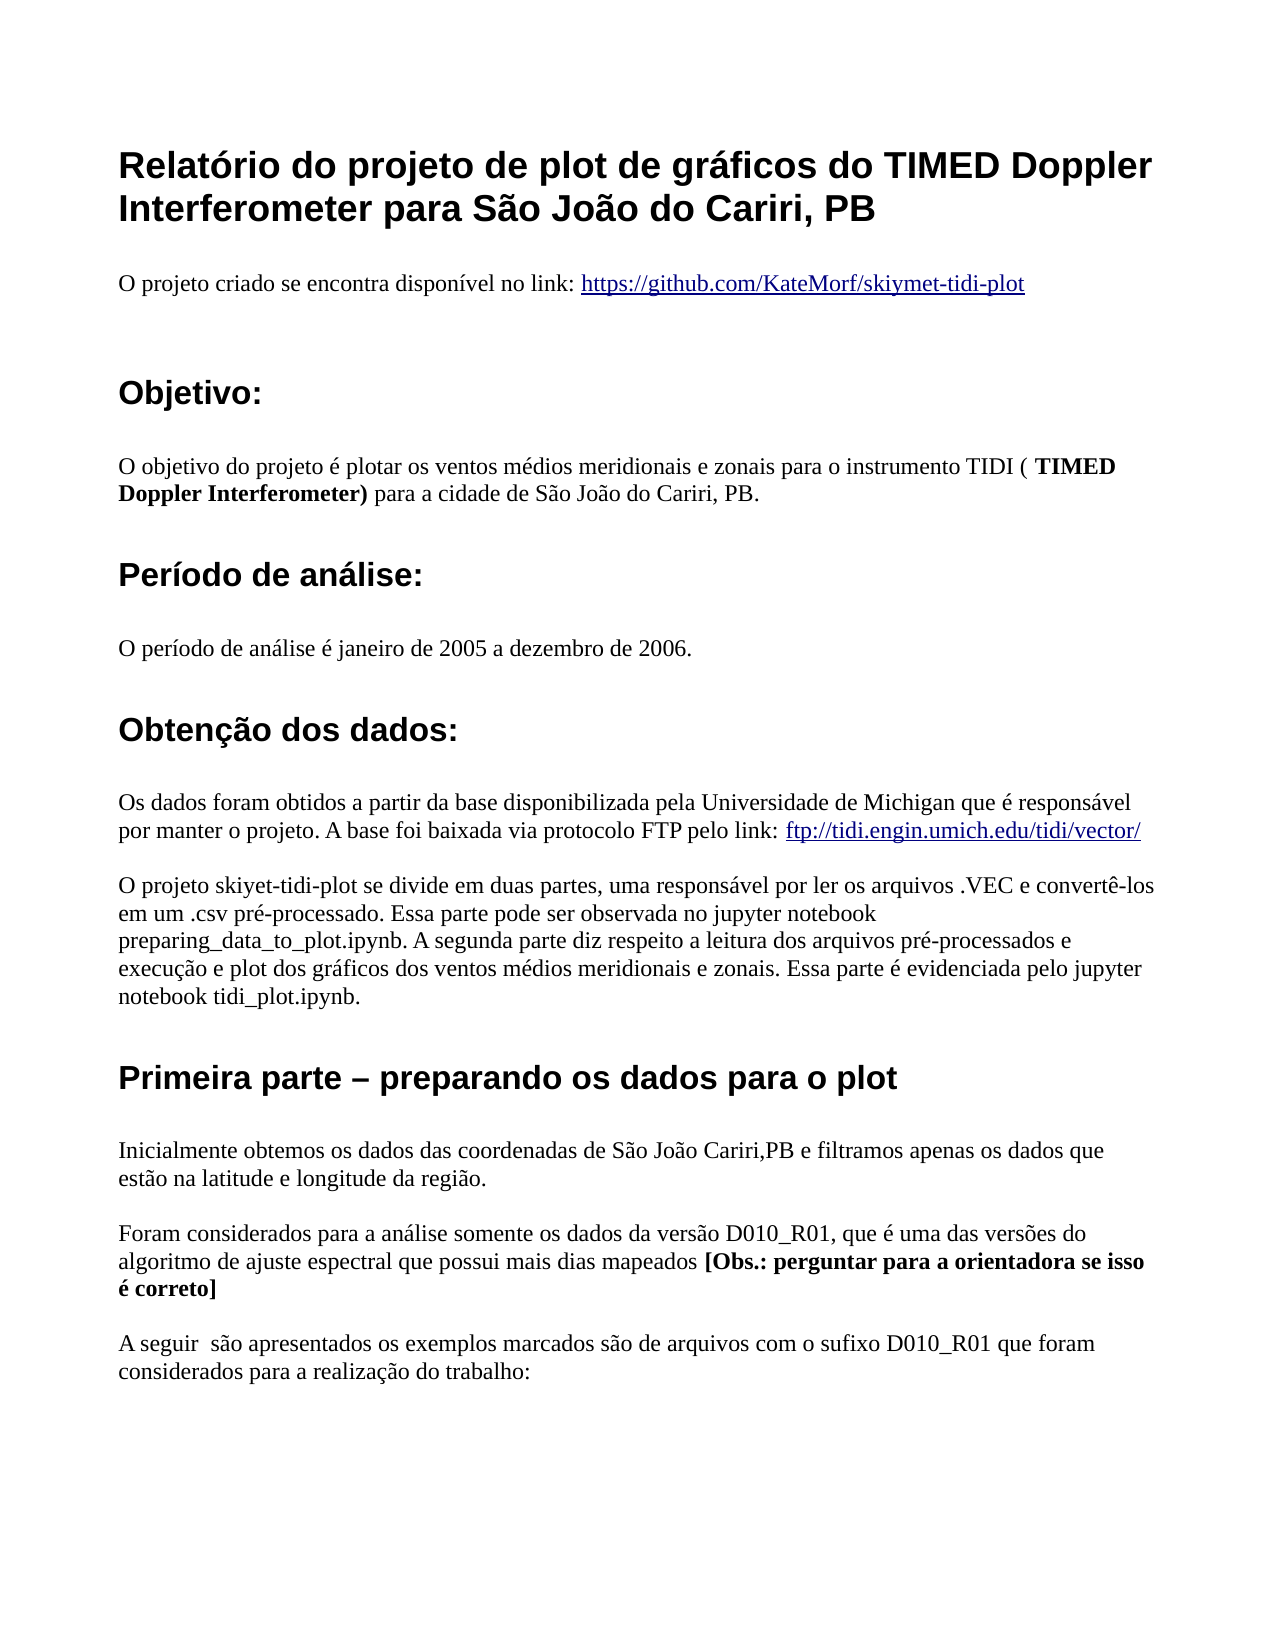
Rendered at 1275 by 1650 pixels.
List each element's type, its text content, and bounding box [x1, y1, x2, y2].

text Foram considerados para a análise somente os dados da versão D010_R01, que é uma das versões do algoritmo de ajuste espectral que possui mais dias mapeados [Obs.: perguntar para a orientadora se isso é correto] [118, 1219, 1157, 1302]
text O projeto skiyet-tidi-plot se divide em duas partes, uma responsável por ler os arquivos .VEC e convertê-los em um .csv pré-processado. Essa parte pode ser observada no jupyter notebook preparing_data_to_plot.ipynb. A segunda parte diz respeito a leitura dos arquivos pré-processados e execução e plot dos gráficos dos ventos médios meridionais e zonais. Essa parte é evidenciada pelo jupyter notebook tidi_plot.ipynb. [118, 871, 1157, 1009]
text Os dados foram obtidos a partir da base disponibilizada pela Universidade de Michigan que é responsável por manter o projeto. A base foi baixada via protocolo FTP pelo link: ftp://tidi.engin.umich.edu/tidi/vector/ [118, 788, 1157, 844]
subtitle Obtenção dos dados: [118, 710, 1157, 748]
subtitle Relatório do projeto de plot de gráficos do TIMED Doppler Interferometer para São João do Cariri, PB [118, 143, 1157, 229]
text O objetivo do projeto é plotar os ventos médios meridionais e zonais para o instrumento TIDI ( TIMED Doppler Interferometer) para a cidade de São João do Cariri, PB. [118, 452, 1157, 507]
subtitle Primeira parte – preparando os dados para o plot [118, 1058, 1157, 1096]
subtitle Período de análise: [118, 555, 1157, 594]
text A seguir são apresentados os exemplos marcados são de arquivos com o sufixo D010_R01 que foram considerados para a realização do trabalho: [118, 1329, 1157, 1385]
subtitle Objetivo: [118, 373, 1157, 412]
text O período de análise é janeiro de 2005 a dezembro de 2006. [118, 634, 1157, 661]
text O projeto criado se encontra disponível no link: https://github.com/KateMorf/skiymet-tidi-plot [118, 269, 1157, 297]
text Inicialmente obtemos os dados das coordenadas de São João Cariri,PB e filtramos apenas os dados que estão na latitude e longitude da região. [118, 1136, 1157, 1191]
